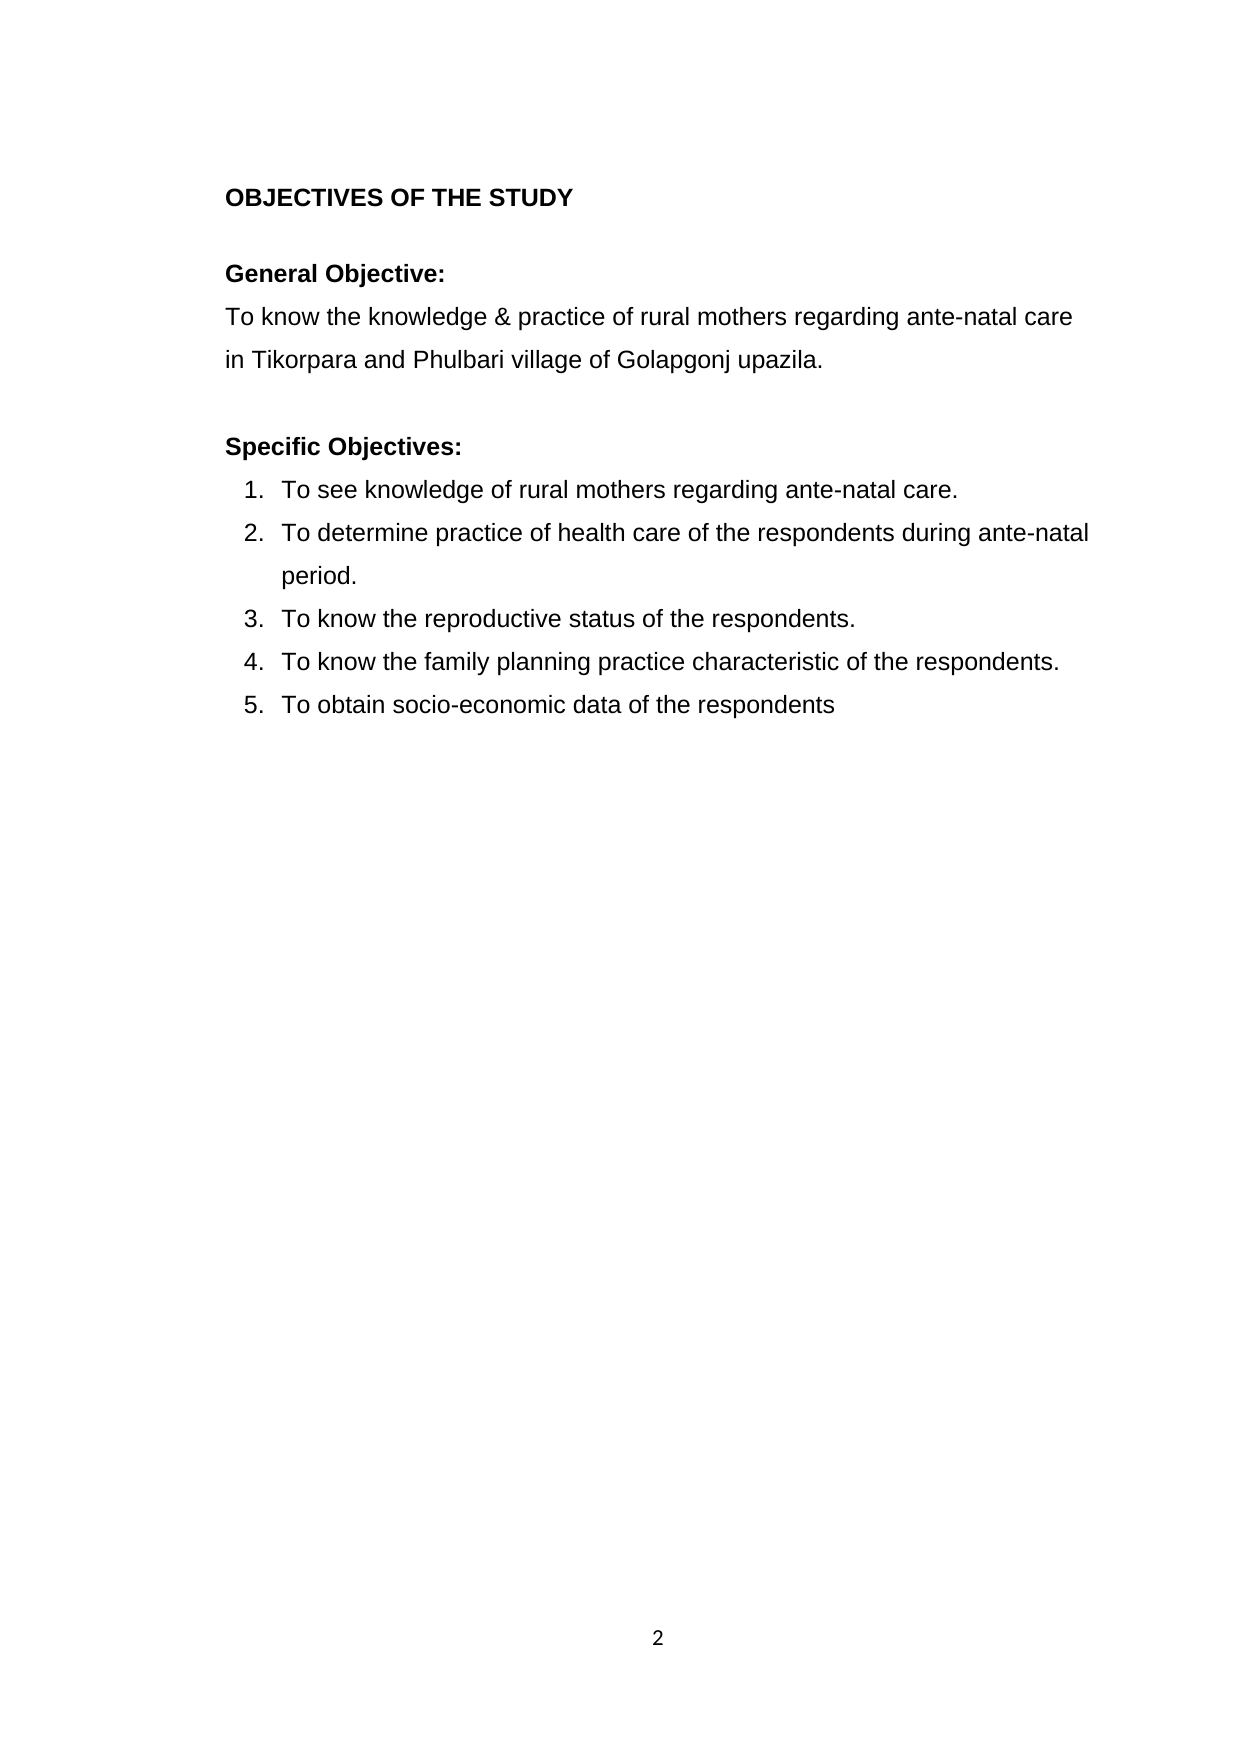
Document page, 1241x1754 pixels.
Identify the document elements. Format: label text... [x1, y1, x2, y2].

list To know the family planning practice characteristic of the respondents. [244, 647, 1090, 676]
list To obtain socio-economic data of the respondents [244, 690, 1090, 719]
list To determine practice of health care of the respondents during ante-natal period. [244, 518, 1090, 590]
text Specific Objectives: [225, 432, 1090, 460]
text OBJECTIVES OF THE STUDY [225, 183, 1090, 212]
text To know the knowledge & practice of rural mothers regarding ante-natal care in Tikorpara and Phulbari village of Golapgonj upazila. [225, 302, 1090, 374]
list To know the reproductive status of the respondents. [244, 604, 1090, 633]
text General Objective: [225, 259, 1090, 288]
list To see knowledge of rural mothers regarding ante-natal care. [244, 475, 1090, 503]
